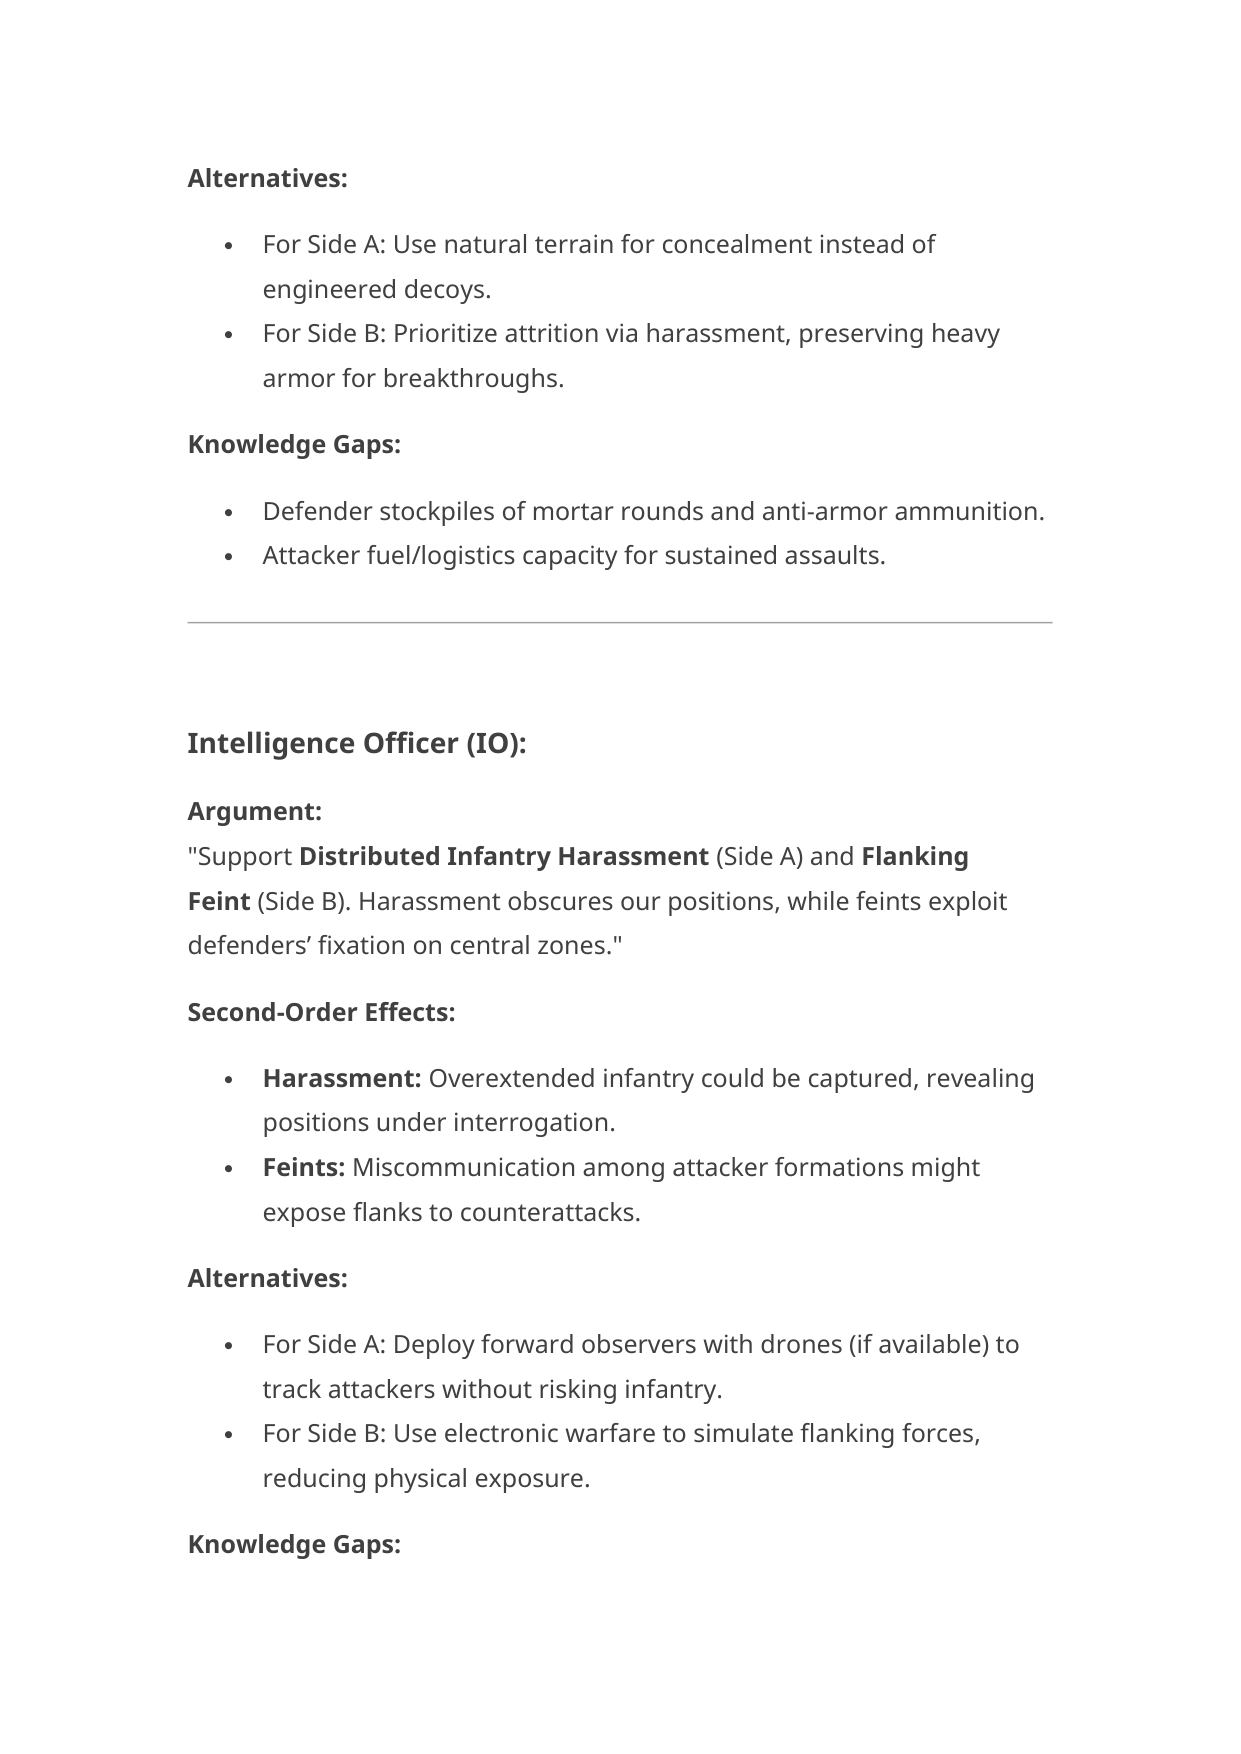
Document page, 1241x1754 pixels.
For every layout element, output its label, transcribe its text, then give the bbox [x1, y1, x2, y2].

list For Side B: Use electronic warfare to simulate flanking forces, reducing physical exposure. [225, 1405, 1053, 1495]
list Defender stockpiles of mortar rounds and anti-armor ammunition. [225, 482, 1053, 527]
text Argument: "Support Distributed Infantry Harassment (Side A) and Flanking Feint (Side B). Harassment obscures our positions, while feints exploit defenders’ fixation on central zones." [187, 783, 1053, 962]
text Knowledge Gaps: [187, 1516, 1053, 1561]
list For Side B: Prioritize attrition via harassment, preserving heavy armor for breakthroughs. [225, 306, 1053, 395]
text Alternatives: [187, 1250, 1053, 1294]
list For Side A: Use natural terrain for concealment instead of engineered decoys. [225, 216, 1053, 306]
text Knowledge Gaps: [187, 416, 1053, 461]
list For Side A: Deploy forward observers with drones (if available) to track attackers without risking infantry. [225, 1316, 1053, 1405]
list Harassment: Overextended infantry could be captured, revealing positions under interrogation. [225, 1050, 1053, 1139]
list Attacker fuel/logistics capacity for sustained assaults. [225, 527, 1053, 572]
list Feints: Miscommunication among attacker formations might expose flanks to counterattacks. [225, 1139, 1053, 1228]
text Second-Order Effects: [187, 983, 1053, 1028]
text Alternatives: [187, 150, 1053, 195]
text Intelligence Officer (IO): [187, 723, 1053, 762]
